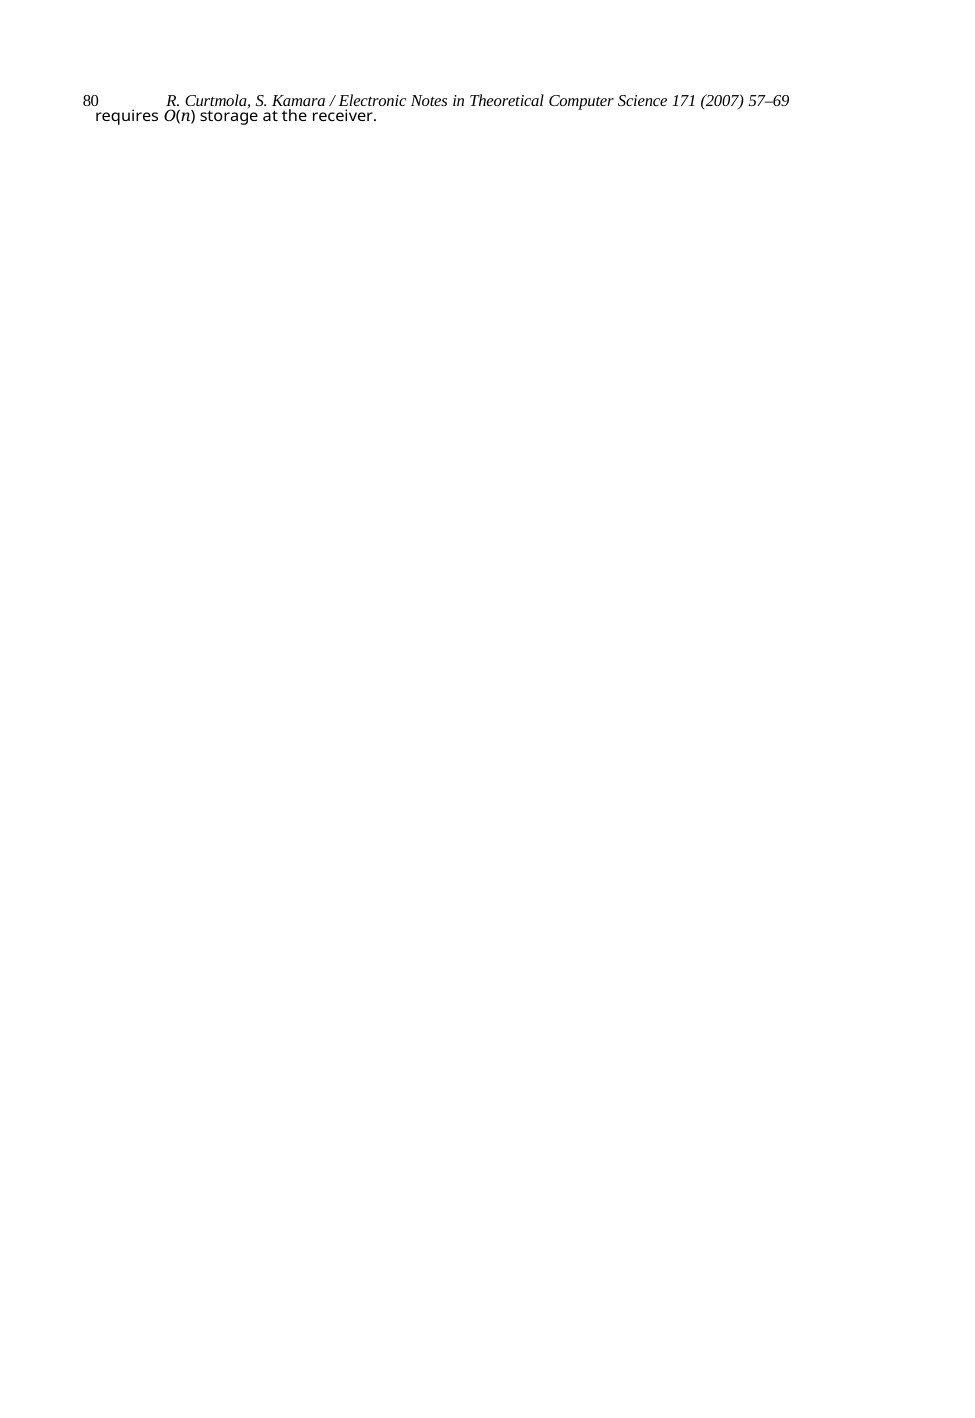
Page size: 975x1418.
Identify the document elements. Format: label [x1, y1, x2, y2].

text [95, 110, 894, 125]
